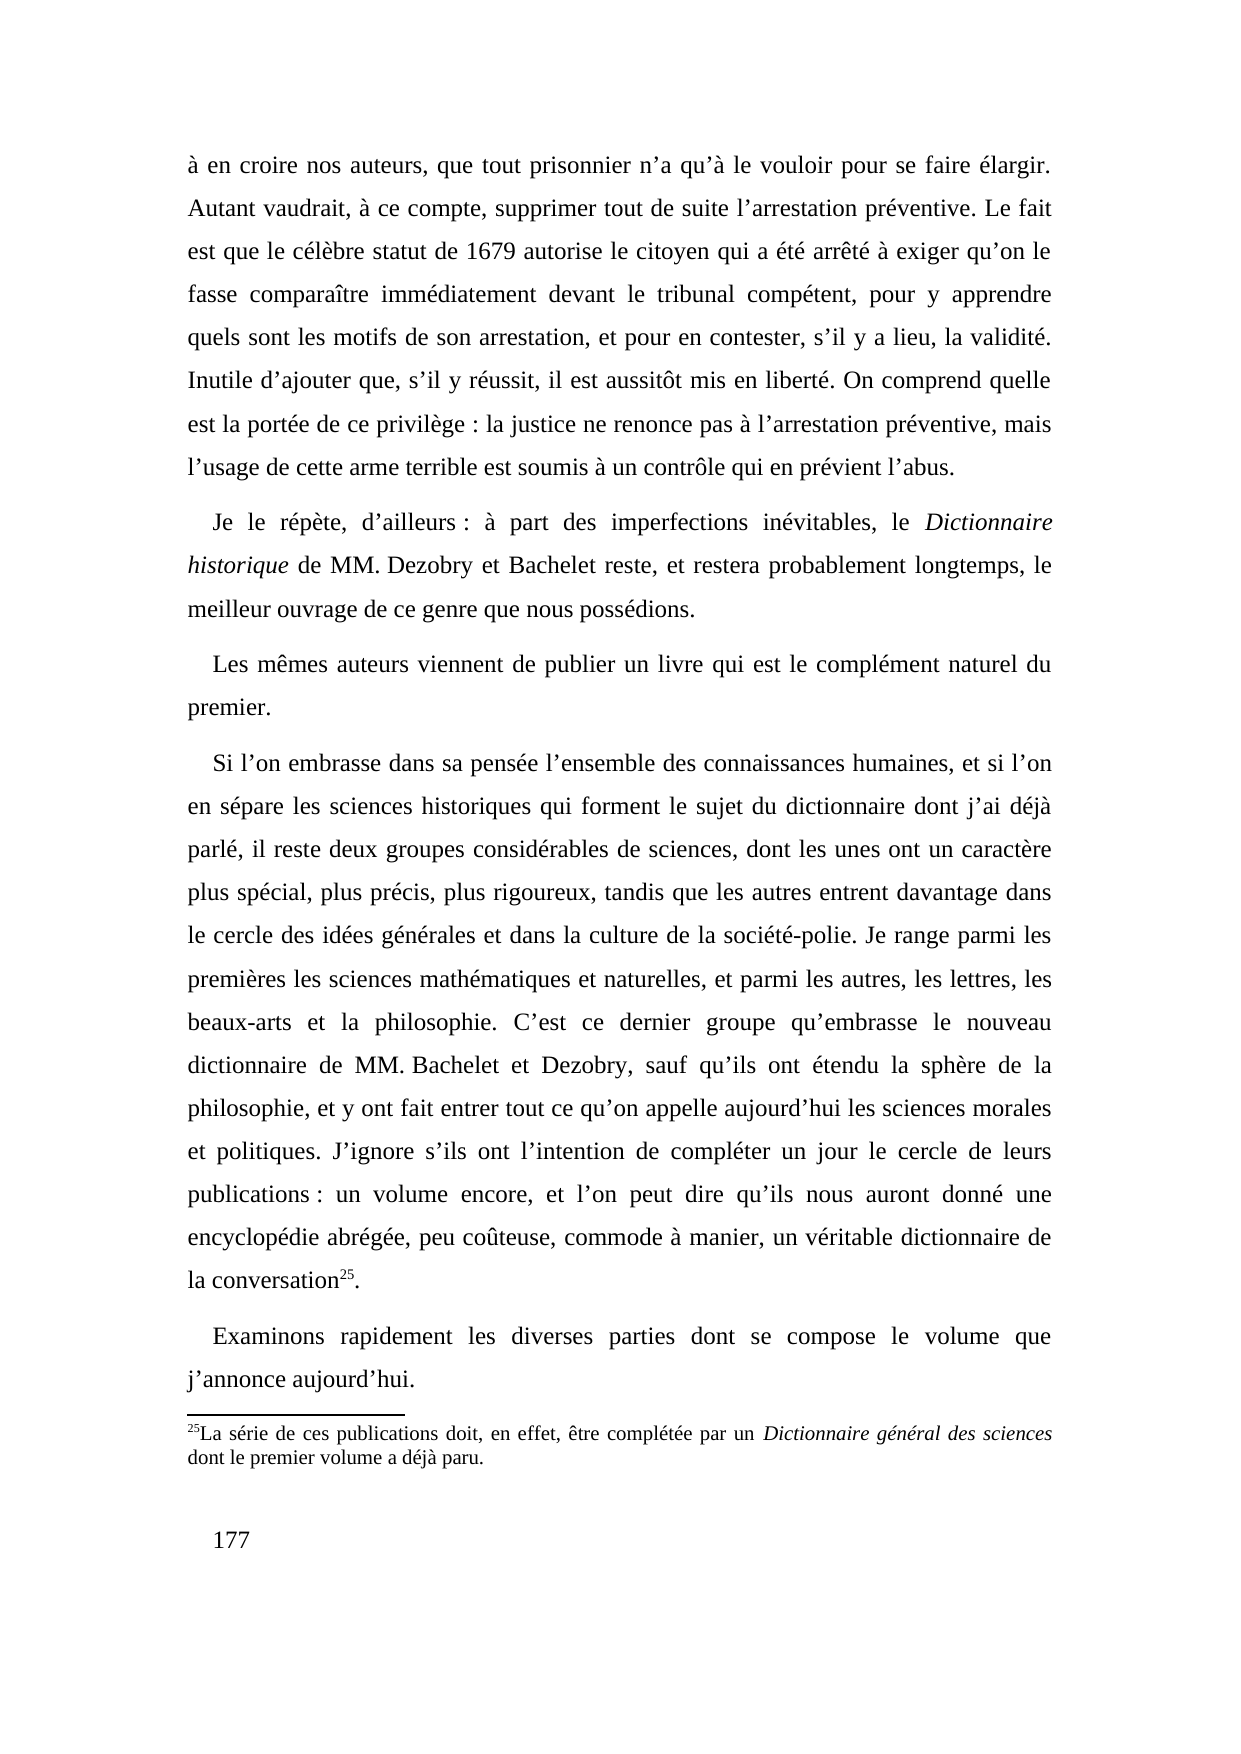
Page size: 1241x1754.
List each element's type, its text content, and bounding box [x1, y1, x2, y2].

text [187, 150, 1053, 481]
text Je le répète, d’ailleurs : à part des imperfections inévitables, le Dictionnaire historique de MM. Dezobry et Bachelet reste, et restera probablement longtemps, le meilleur ouvrage de ce genre que nous possédions. [187, 507, 1053, 622]
text Examinons rapidement les diverses parties dont se compose le volume que j’annonce aujourd’hui. [187, 1321, 1053, 1393]
text Si l’on embrasse dans sa pensée l’ensemble des connaissances humaines, et si l’on en sépare les sciences historiques qui forment le sujet du dictionnaire dont j’ai déjà parlé, il reste deux groupes considérables de sciences, dont les unes ont un caractère plus spécial, plus précis, plus rigoureux, tandis que les autres entrent davantage dans le cercle des idées générales et dans la culture de la société-polie. Je range parmi les premières les sciences mathématiques et naturelles, et parmi les autres, les lettres, les beaux-arts et la philosophie. C’est ce dernier groupe qu’embrasse le nouveau dictionnaire de MM. Bachelet et Dezobry, sauf qu’ils ont étendu la sphère de la philosophie, et y ont fait entrer tout ce qu’on appelle aujourd’hui les sciences morales et politiques. J’ignore s’ils ont l’intention de compléter un jour le cercle de leurs publications : un volume encore, et l’on peut dire qu’ils nous auront donné une encyclopédie abrégée, peu coûteuse, commode à manier, un véritable dictionnaire de la conversation. [187, 748, 1053, 1294]
text Les mêmes auteurs viennent de publier un livre qui est le complément naturel du premier. [187, 649, 1053, 721]
